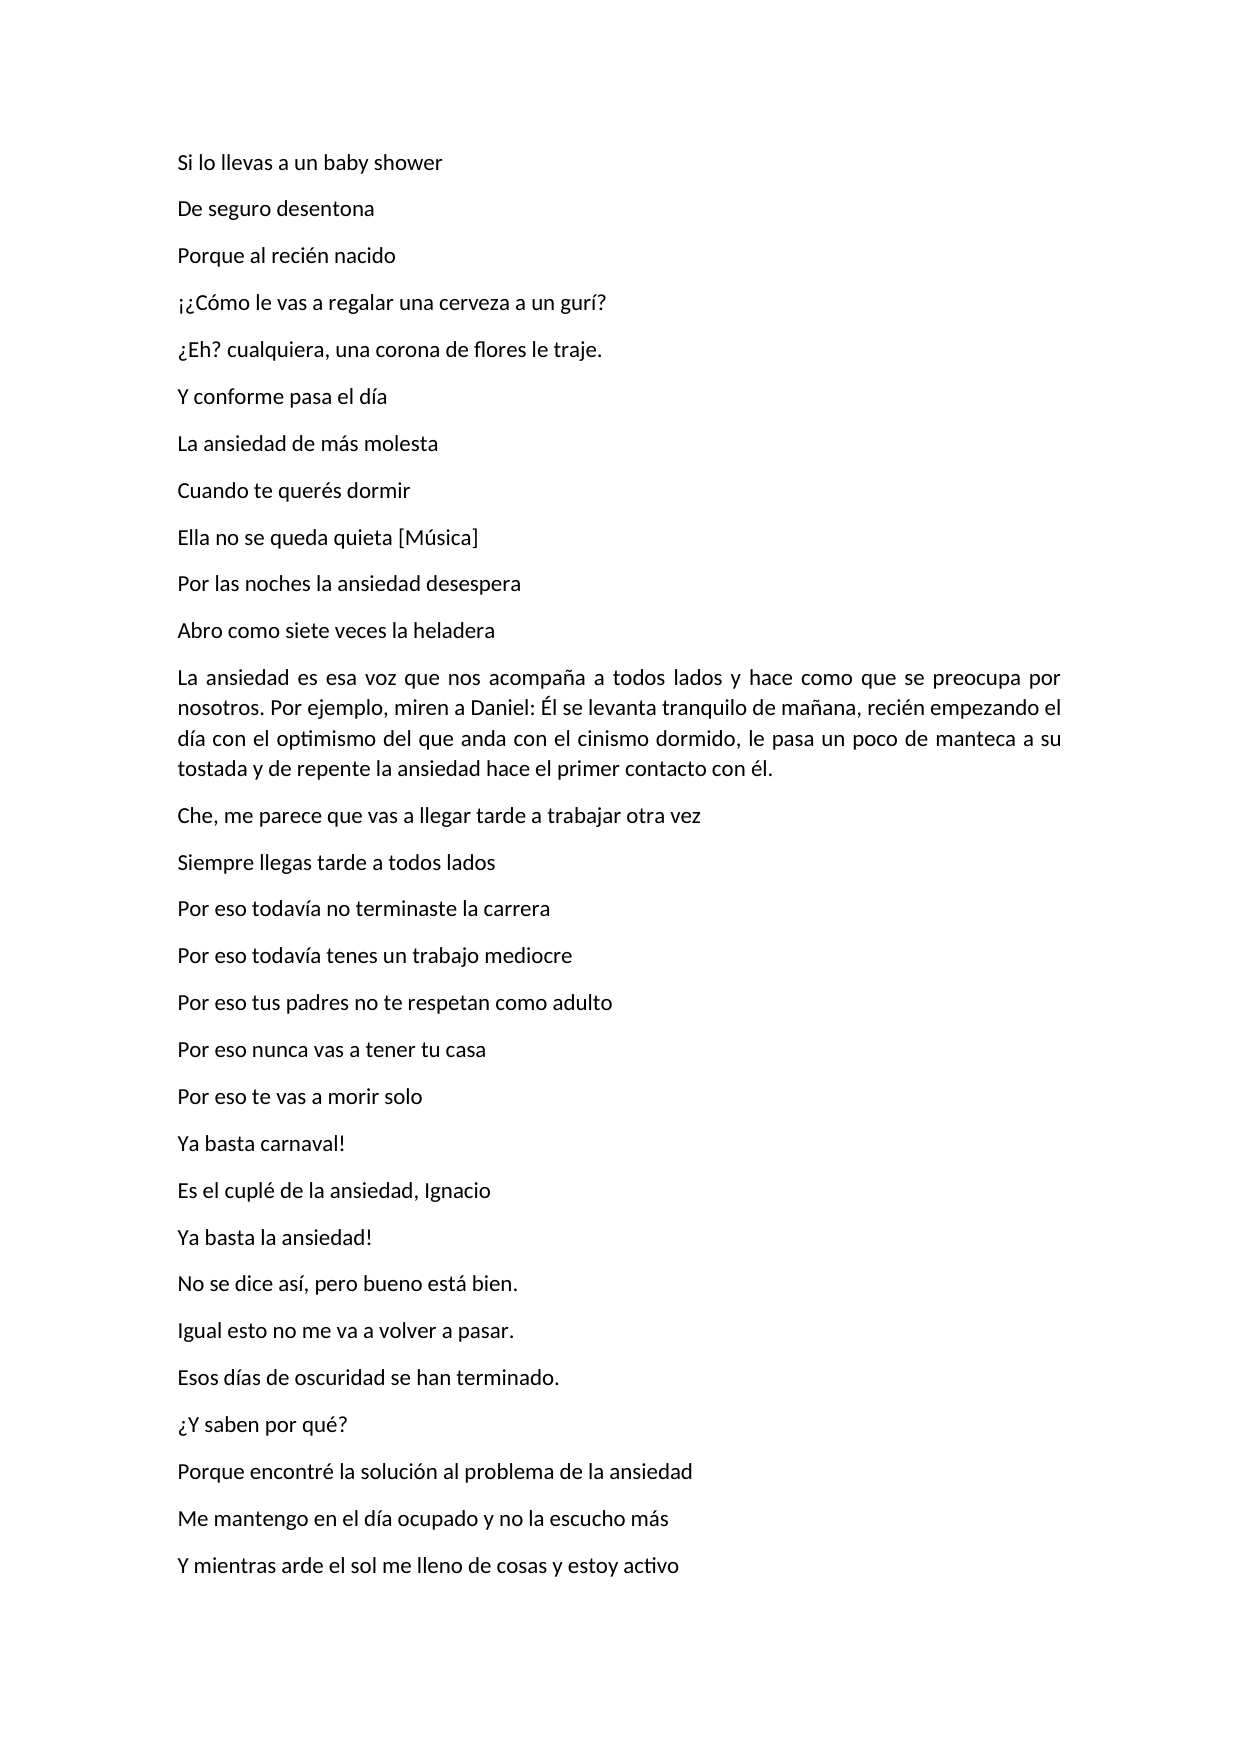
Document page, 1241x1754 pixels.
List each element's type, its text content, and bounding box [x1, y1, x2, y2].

text ¿Eh? cualquiera, una corona de flores le traje. [177, 335, 1063, 363]
text Esos días de oscuridad se han terminado. [177, 1363, 1063, 1391]
text Por eso nunca vas a tener tu casa [177, 1035, 1063, 1063]
text Siempre llegas tarde a todos lados [177, 848, 1063, 876]
text Por eso todavía tenes un trabajo mediocre [177, 941, 1063, 969]
text Y conforme pasa el día [177, 382, 1063, 410]
text Por las noches la ansiedad desespera [177, 569, 1063, 597]
text La ansiedad es esa voz que nos acompaña a todos lados y hace como que se preocupa por nosotros. Por ejemplo, miren a Daniel: Él se levanta tranquilo de mañana, recién empezando el día con el optimismo del que anda con el cinismo dormido, le pasa un poco de manteca a su tostada y de repente la ansiedad hace el primer contacto con él. [177, 663, 1063, 782]
text Porque encontré la solución al problema de la ansiedad [177, 1457, 1063, 1485]
text Me mantengo en el día ocupado y no la escucho más [177, 1504, 1063, 1532]
text No se dice así, pero bueno está bien. [177, 1269, 1063, 1297]
text La ansiedad de más molesta [177, 429, 1063, 457]
text Che, me parece que vas a llegar tarde a trabajar otra vez [177, 801, 1063, 829]
text Por eso todavía no terminaste la carrera [177, 894, 1063, 922]
text Si lo llevas a un baby shower [177, 148, 1063, 176]
text Ella no se queda quieta [Música] [177, 523, 1063, 551]
text Abro como siete veces la heladera [177, 616, 1063, 644]
text Ya basta la ansiedad! [177, 1223, 1063, 1251]
text Igual esto no me va a volver a pasar. [177, 1316, 1063, 1344]
text Y mientras arde el sol me lleno de cosas y estoy activo [177, 1551, 1063, 1579]
text Por eso tus padres no te respetan como adulto [177, 988, 1063, 1016]
text ¡¿Cómo le vas a regalar una cerveza a un gurí? [177, 288, 1063, 316]
text Porque al recién nacido [177, 241, 1063, 269]
text ¿Y saben por qué? [177, 1410, 1063, 1438]
text Es el cuplé de la ansiedad, Ignacio [177, 1176, 1063, 1204]
text Por eso te vas a morir solo [177, 1082, 1063, 1110]
text De seguro desentona [177, 194, 1063, 222]
text Cuando te querés dormir [177, 476, 1063, 504]
text Ya basta carnaval! [177, 1129, 1063, 1157]
